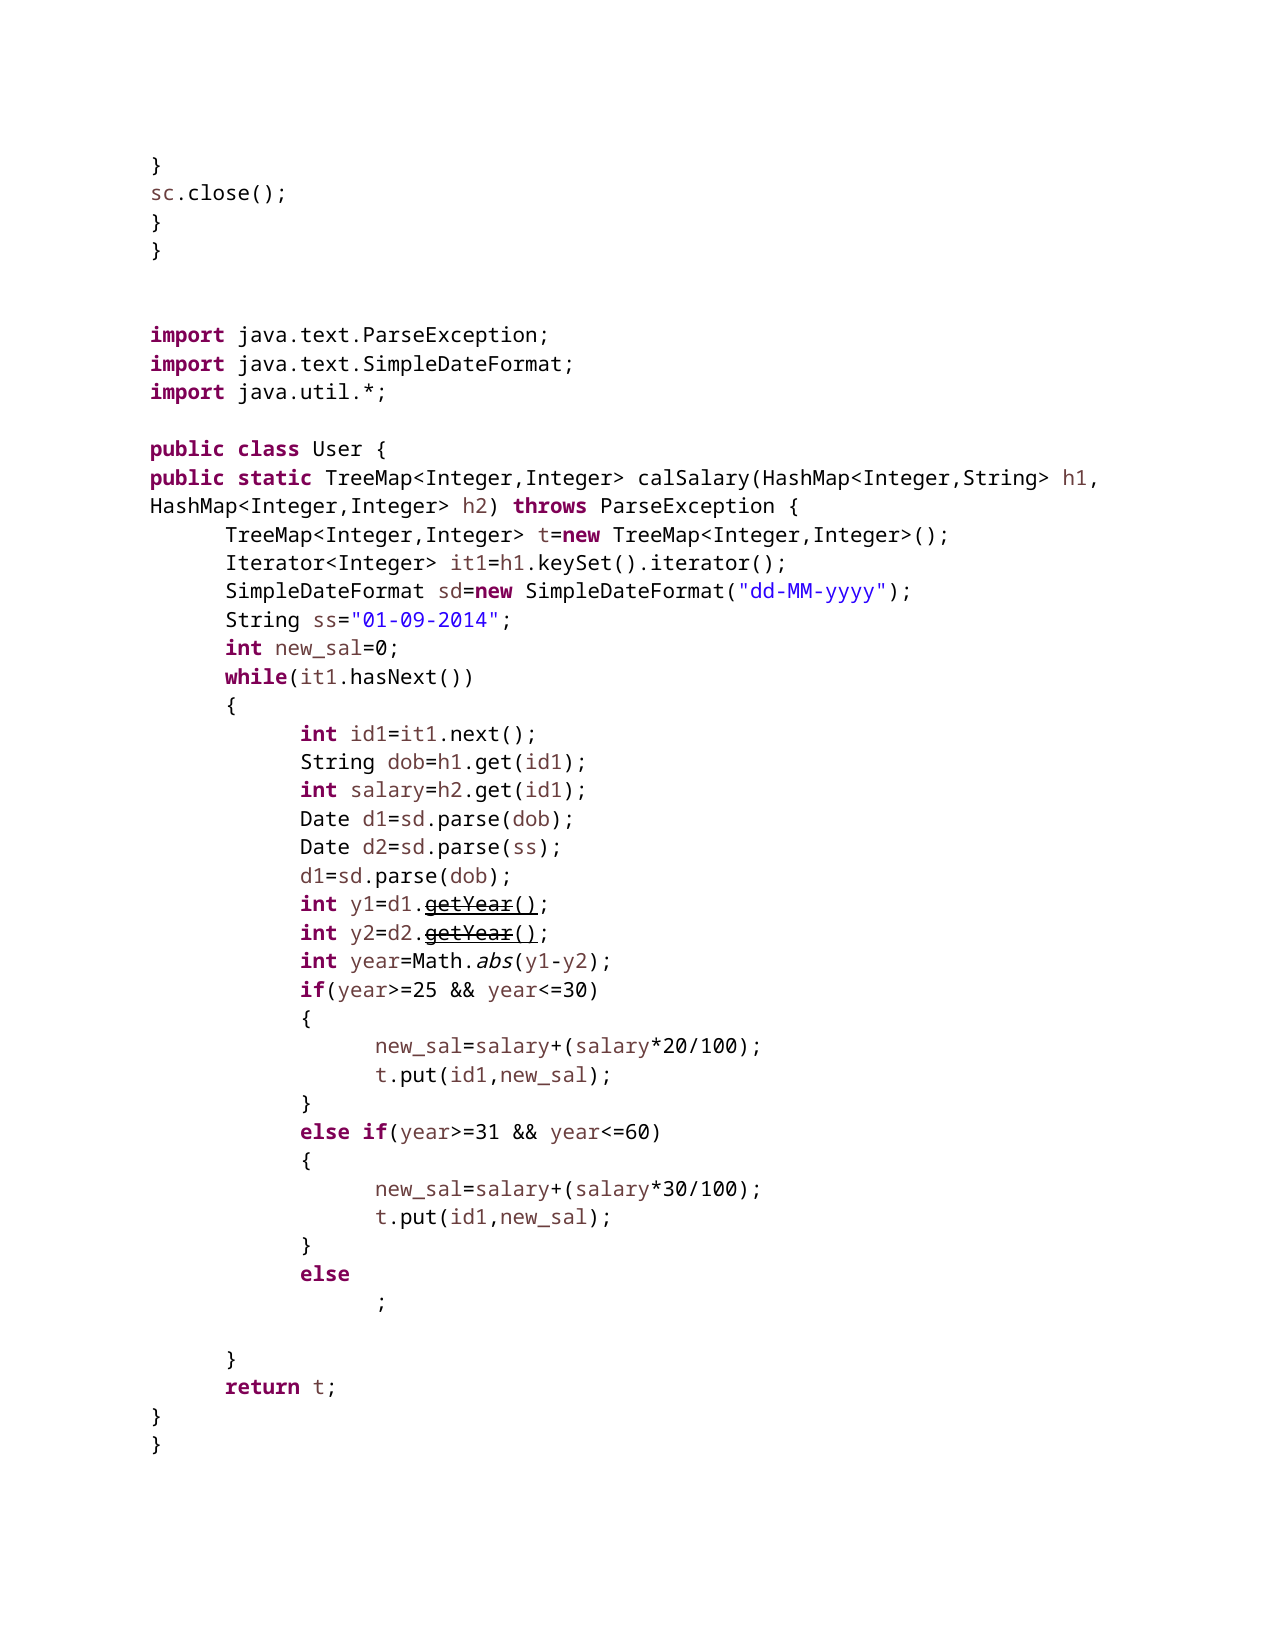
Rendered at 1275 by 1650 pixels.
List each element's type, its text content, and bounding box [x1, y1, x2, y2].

text else if(year>=31 && year<=60) [150, 1117, 1125, 1145]
text import java.text.ParseException; [150, 321, 1125, 349]
text sc.close(); [150, 178, 1125, 207]
text } [150, 1231, 1125, 1259]
text } [150, 1344, 1125, 1372]
text } [150, 235, 1125, 264]
text int id1=it1.next(); [150, 719, 1125, 747]
text Date d2=sd.parse(ss); [150, 832, 1125, 861]
text new_sal=salary+(salary*20/100); [150, 1032, 1125, 1060]
text public class User { [150, 434, 1125, 463]
text } [150, 207, 1125, 235]
text } [150, 1401, 1125, 1429]
text while(it1.hasNext()) [150, 662, 1125, 690]
text ; [150, 1287, 1125, 1316]
text d1=sd.parse(dob); [150, 861, 1125, 889]
text t.put(id1,new_sal); [150, 1202, 1125, 1231]
text t.put(id1,new_sal); [150, 1060, 1125, 1088]
text { [150, 690, 1125, 719]
text new_sal=salary+(salary*30/100); [150, 1174, 1125, 1202]
text Date d1=sd.parse(dob); [150, 804, 1125, 832]
text return t; [150, 1372, 1125, 1401]
text { [150, 1003, 1125, 1032]
text Iterator<Integer> it1=h1.keySet().iterator(); [150, 548, 1125, 577]
text int new_sal=0; [150, 633, 1125, 662]
text else [150, 1259, 1125, 1287]
text import java.text.SimpleDateFormat; [150, 349, 1125, 377]
text public static TreeMap<Integer,Integer> calSalary(HashMap<Integer,String> h1, HashMap<Integer,Integer> h2) throws ParseException { [150, 463, 1125, 520]
text int salary=h2.get(id1); [150, 776, 1125, 804]
text int y1=d1.getYear(); [150, 889, 1125, 918]
text int year=Math.abs(y1-y2); [150, 946, 1125, 975]
text } [150, 1088, 1125, 1117]
text import java.util.*; [150, 377, 1125, 406]
text int y2=d2.getYear(); [150, 918, 1125, 946]
text if(year>=25 && year<=30) [150, 975, 1125, 1003]
text String ss="01-09-2014"; [150, 605, 1125, 633]
text } [150, 1429, 1125, 1458]
text SimpleDateFormat sd=new SimpleDateFormat("dd-MM-yyyy"); [150, 577, 1125, 605]
text } [150, 150, 1125, 178]
text TreeMap<Integer,Integer> t=new TreeMap<Integer,Integer>(); [150, 520, 1125, 548]
text String dob=h1.get(id1); [150, 747, 1125, 776]
text { [150, 1145, 1125, 1174]
